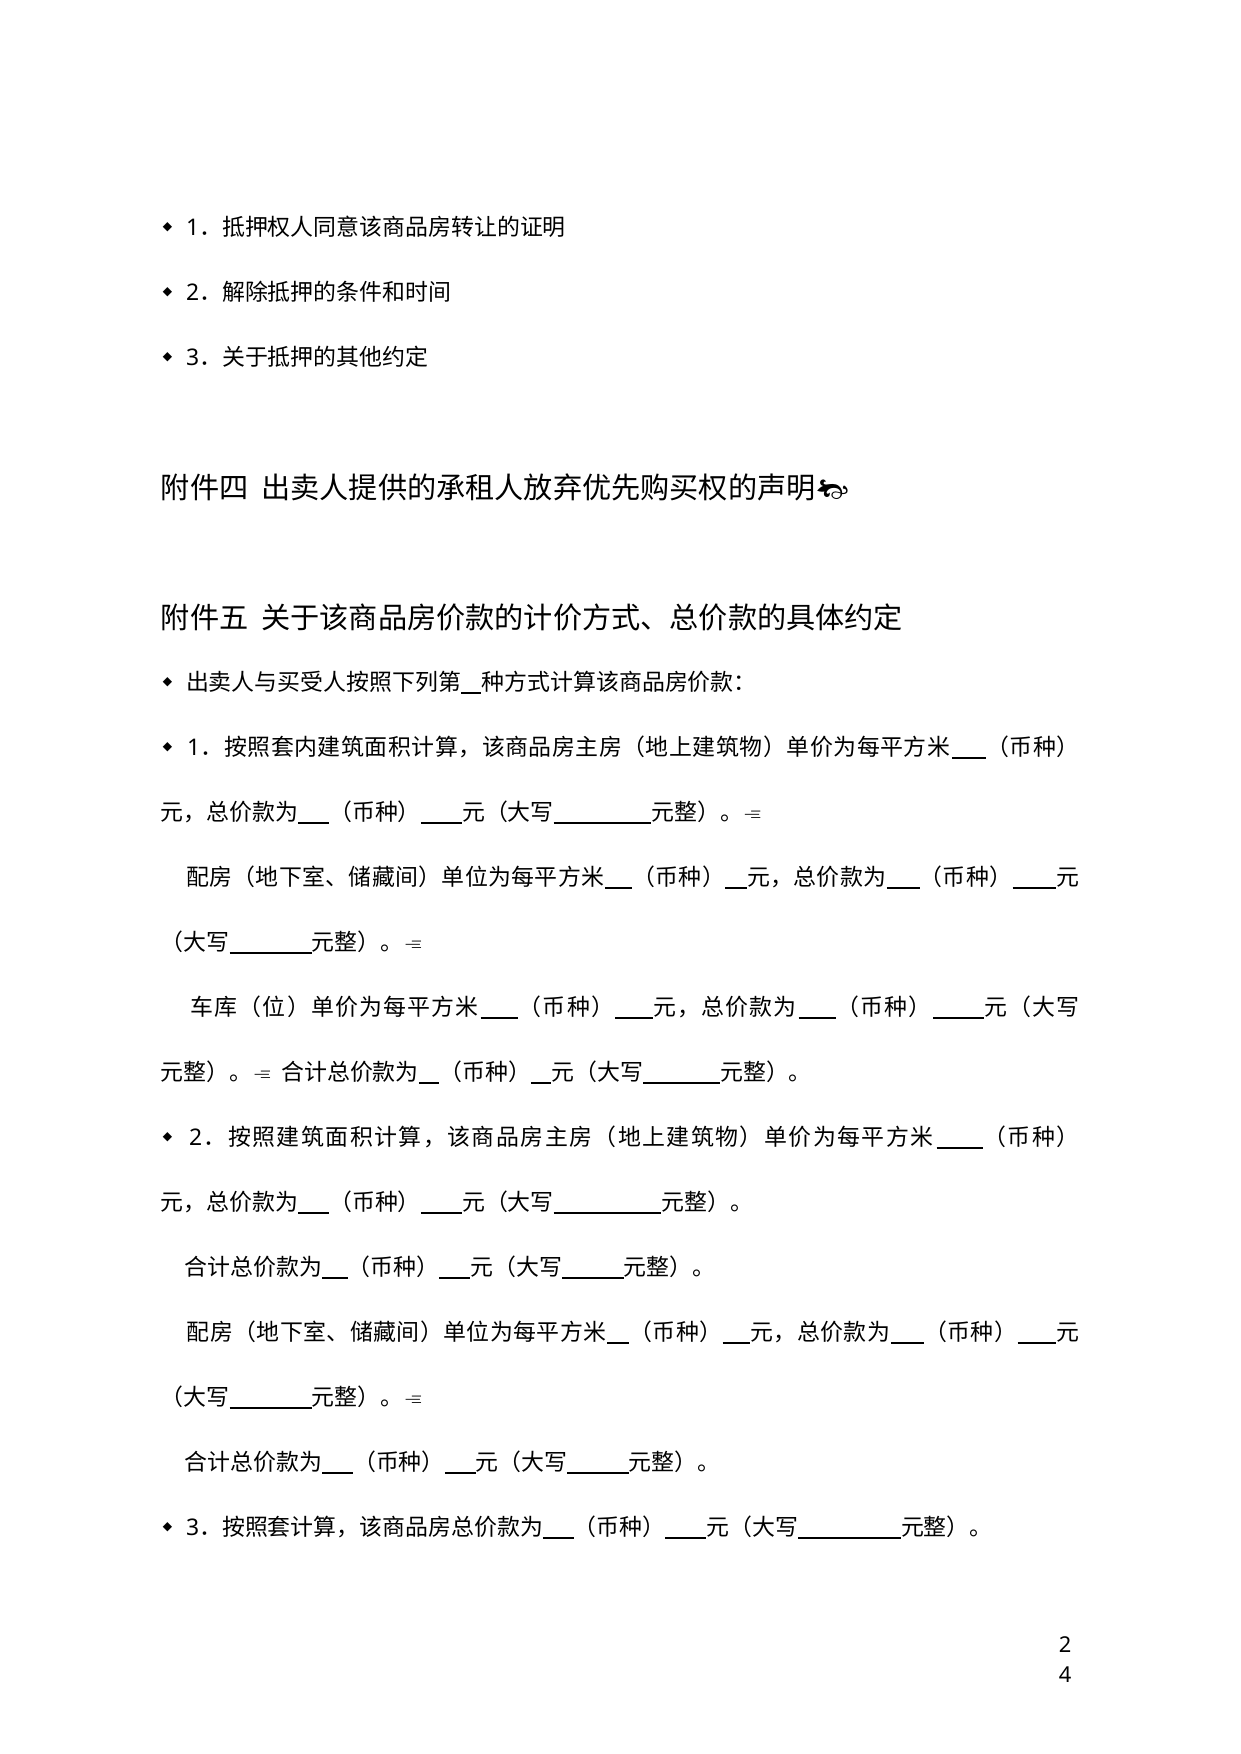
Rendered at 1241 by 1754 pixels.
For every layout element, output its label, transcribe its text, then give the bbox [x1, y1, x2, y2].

text  出卖人与买受人按照下列第 种方式计算该商品房价款： [161, 648, 1079, 713]
text 合计总价款为 （币种） 元（大写 元整）。 [161, 1428, 1079, 1493]
text 附件四 出卖人提供的承租人放弃优先购买权的声明 [161, 453, 1079, 518]
text 附件五 关于该商品房价款的计价方式、总价款的具体约定 [161, 583, 1079, 648]
text 配房（地下室、储藏间）单位为每平方米 （币种） 元，总价款为 （币种） 元（大写 元整）。 [161, 843, 1079, 973]
text 合计总价款为 （币种） 元（大写 元整）。 [161, 1233, 1079, 1298]
text  2．解除抵押的条件和时间 [161, 258, 1079, 323]
text  3．按照套计算，该商品房总价款为 （币种） 元（大写 元整）。 [161, 1493, 1079, 1558]
text  1．抵押权人同意该商品房转让的证明 [161, 193, 1079, 258]
text  2．按照建筑面积计算，该商品房主房（地上建筑物）单价为每平方米 （币种） 元，总价款为 （币种） 元（大写 元整）。 [161, 1103, 1079, 1233]
text 车库（位）单价为每平方米 （币种） 元，总价款为 （币种） 元（大写 元整）。 合计总价款为 （币种） 元（大写 元整）。 [161, 973, 1079, 1103]
text 配房（地下室、储藏间）单位为每平方米 （币种） 元，总价款为 （币种） 元（大写 元整）。 [161, 1298, 1079, 1428]
text  1．按照套内建筑面积计算，该商品房主房（地上建筑物）单价为每平方米 （币种） 元，总价款为 （币种） 元（大写 元整）。 [161, 713, 1079, 843]
text  3．关于抵押的其他约定 [161, 323, 1079, 388]
